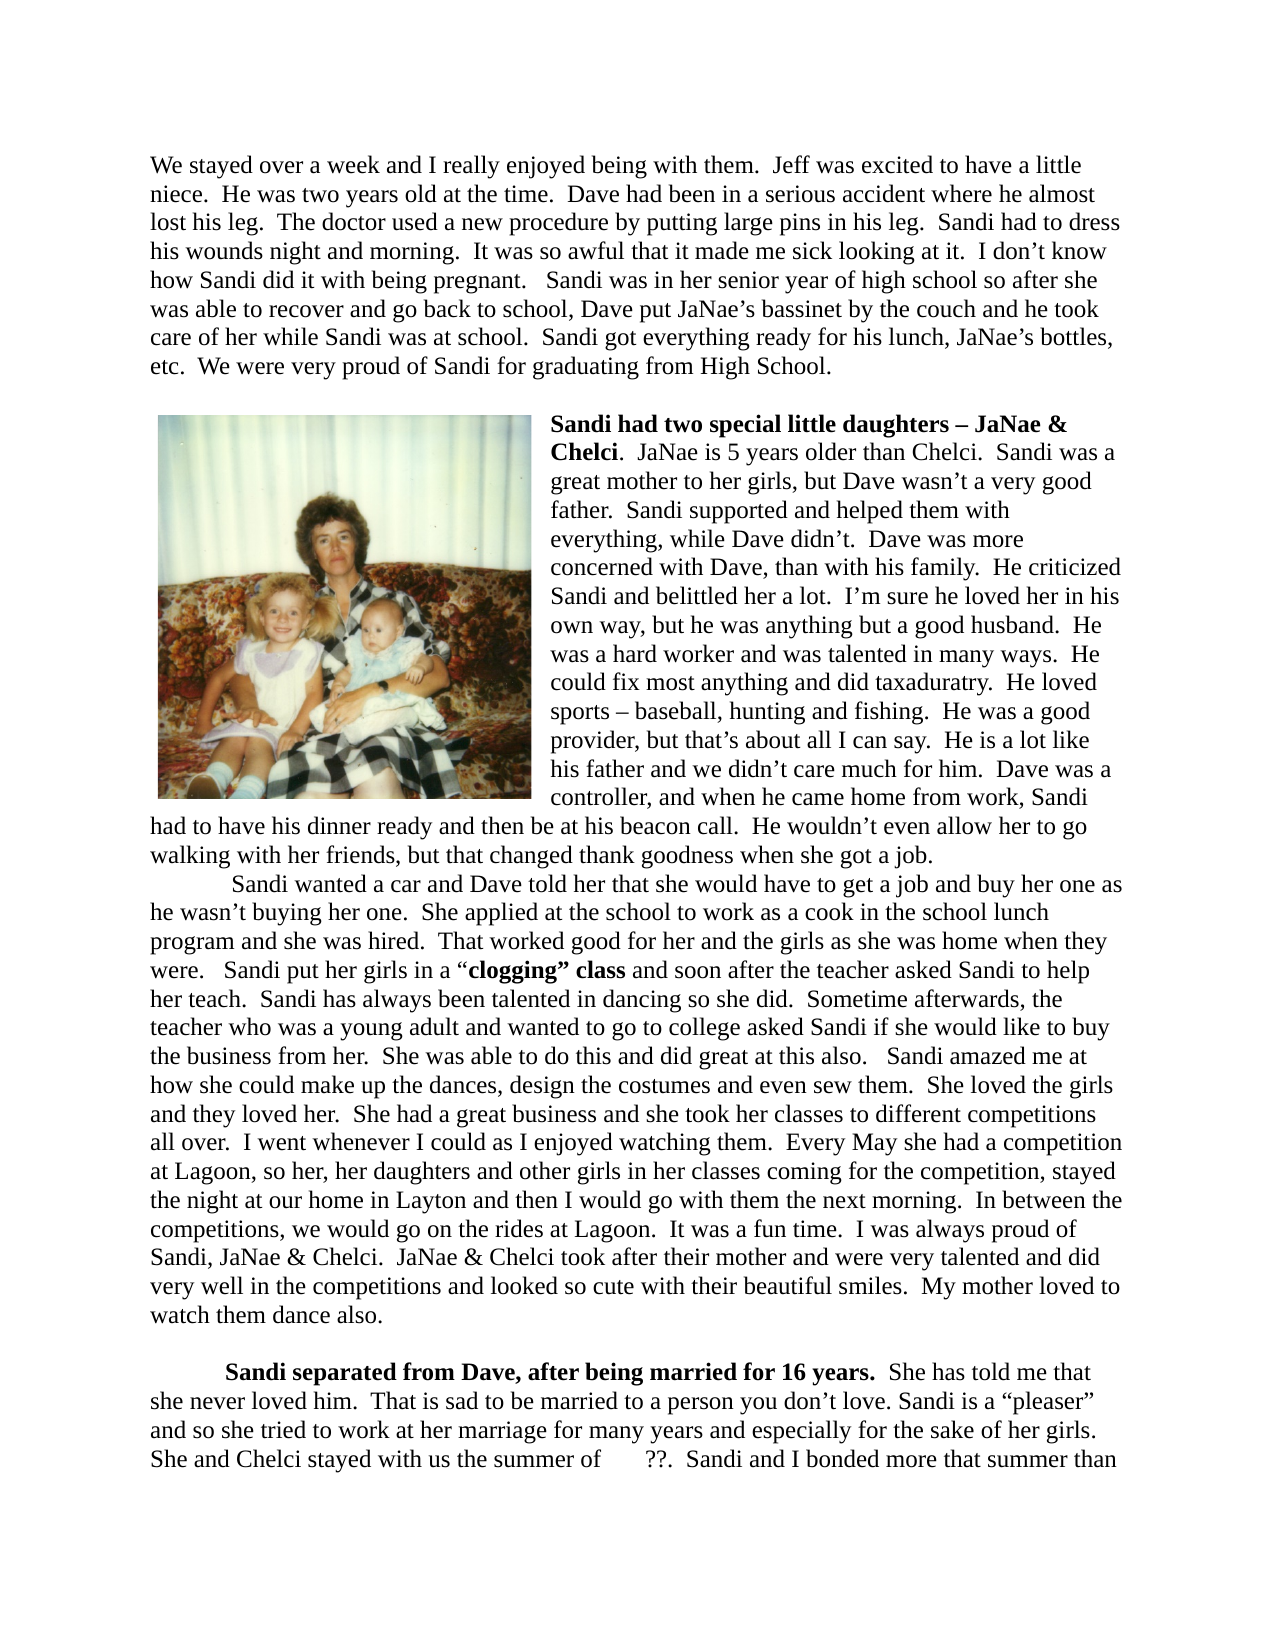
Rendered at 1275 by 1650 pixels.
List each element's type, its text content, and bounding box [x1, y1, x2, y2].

picture [156, 415, 532, 797]
